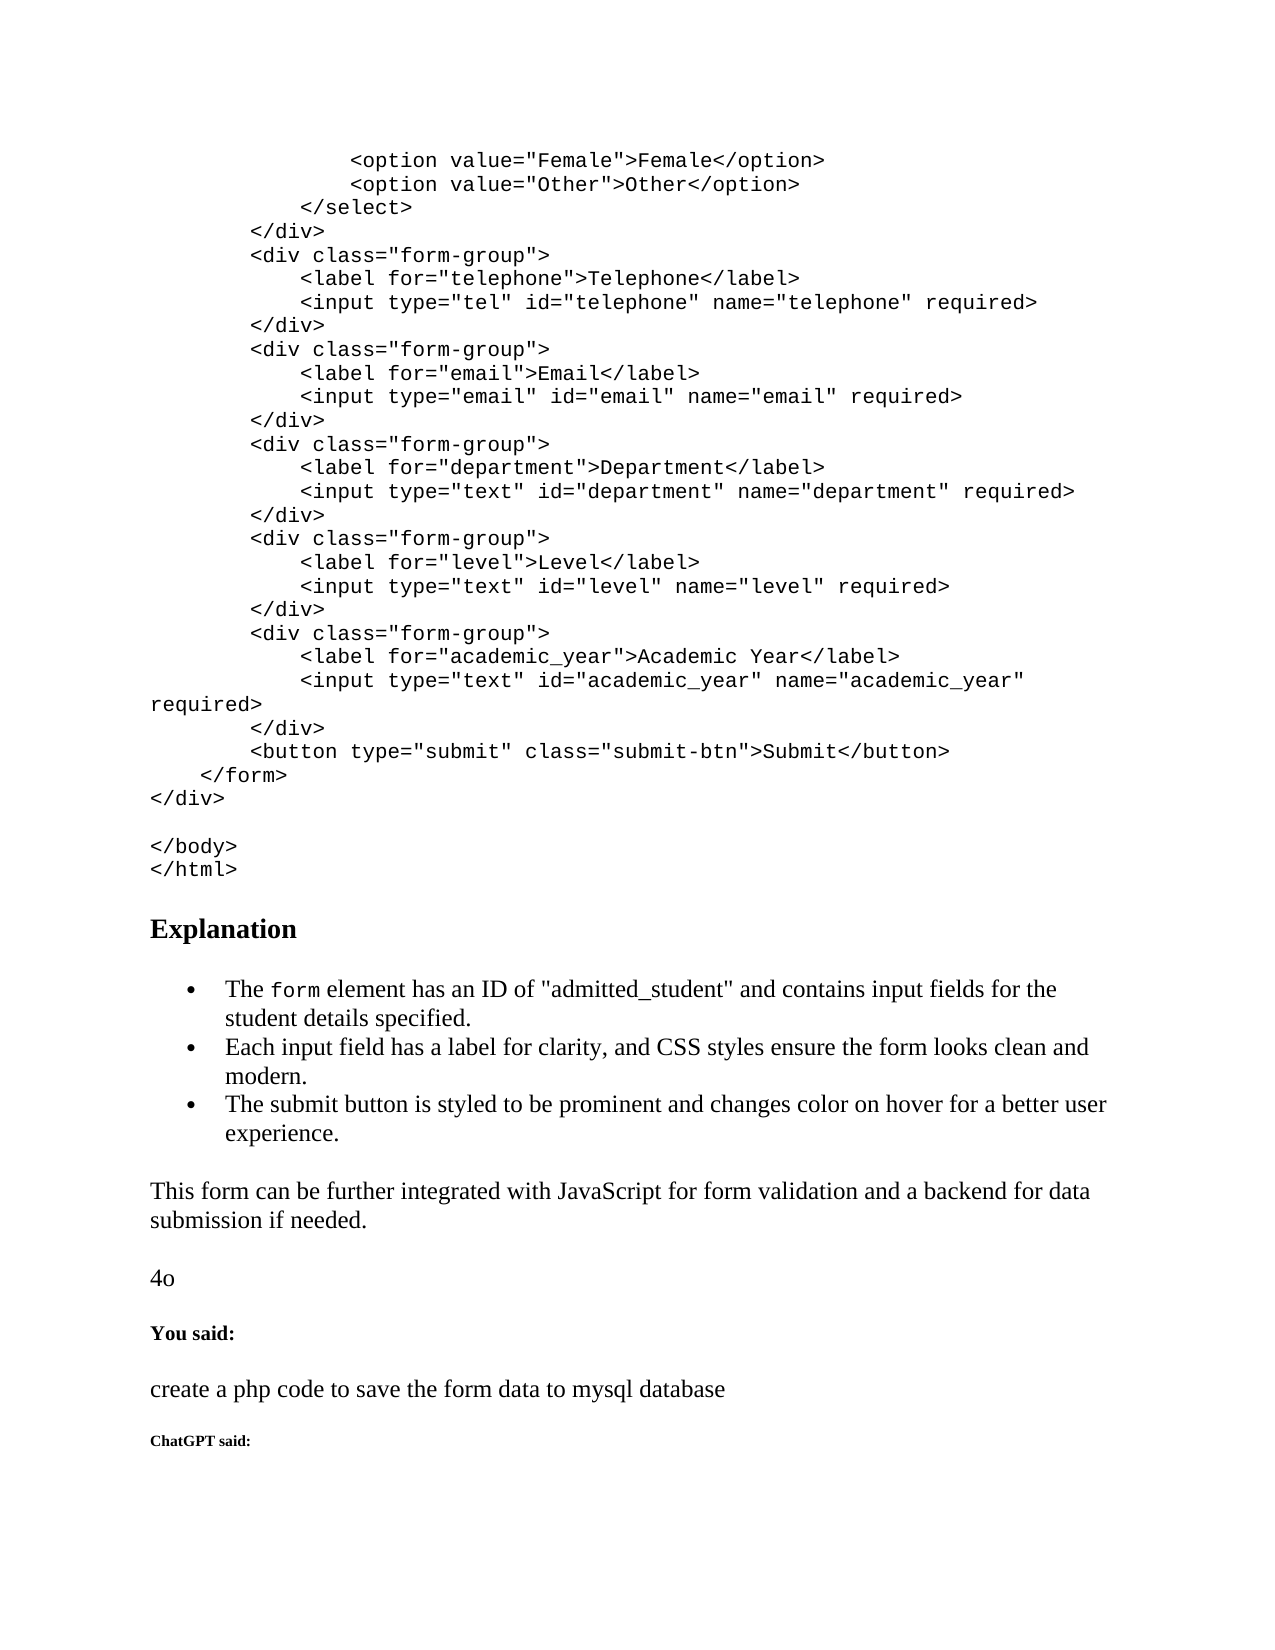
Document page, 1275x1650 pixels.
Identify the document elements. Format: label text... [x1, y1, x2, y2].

text </html> [150, 859, 1125, 883]
list The submit button is styled to be prominent and changes color on hover for a better user experience. [187, 1089, 1125, 1147]
text </form> [150, 765, 1125, 788]
text ChatGPT said: [150, 1432, 1125, 1450]
text create a php code to save the form data to mysql database [150, 1374, 1125, 1403]
text </div> [150, 316, 1125, 339]
text 4o [150, 1263, 1125, 1292]
list The form element has an ID of "admitted_student" and contains input fields for the student details specified. [187, 974, 1125, 1032]
text <label for="level">Level</label> [150, 552, 1125, 576]
text </div> [150, 410, 1125, 434]
text <input type="email" id="email" name="email" required> [150, 386, 1125, 410]
text <label for="department">Department</label> [150, 457, 1125, 481]
text <label for="email">Email</label> [150, 363, 1125, 386]
text </div> [150, 505, 1125, 528]
list Each input field has a label for clarity, and CSS styles ensure the form looks clean and modern. [187, 1032, 1125, 1089]
text This form can be further integrated with JavaScript for form validation and a backend for data submission if needed. [150, 1176, 1125, 1234]
text <option value="Female">Female</option> [150, 150, 1125, 174]
text <button type="submit" class="submit-btn">Submit</button> [150, 741, 1125, 765]
text </div> [150, 221, 1125, 244]
text <div class="form-group"> [150, 339, 1125, 363]
text You said: [150, 1321, 1125, 1345]
text <option value="Other">Other</option> [150, 174, 1125, 197]
text <div class="form-group"> [150, 244, 1125, 268]
text <label for="academic_year">Academic Year</label> [150, 647, 1125, 670]
text <label for="telephone">Telephone</label> [150, 268, 1125, 292]
text <div class="form-group"> [150, 528, 1125, 552]
text <div class="form-group"> [150, 623, 1125, 647]
text <div class="form-group"> [150, 434, 1125, 457]
text Explanation [150, 912, 1125, 944]
text <input type="tel" id="telephone" name="telephone" required> [150, 292, 1125, 316]
text <input type="text" id="academic_year" name="academic_year" required> [150, 670, 1125, 717]
text <input type="text" id="department" name="department" required> [150, 481, 1125, 505]
text </select> [150, 197, 1125, 221]
text </div> [150, 788, 1125, 812]
text </body> [150, 836, 1125, 859]
text </div> [150, 599, 1125, 623]
text <input type="text" id="level" name="level" required> [150, 576, 1125, 599]
text </div> [150, 717, 1125, 741]
